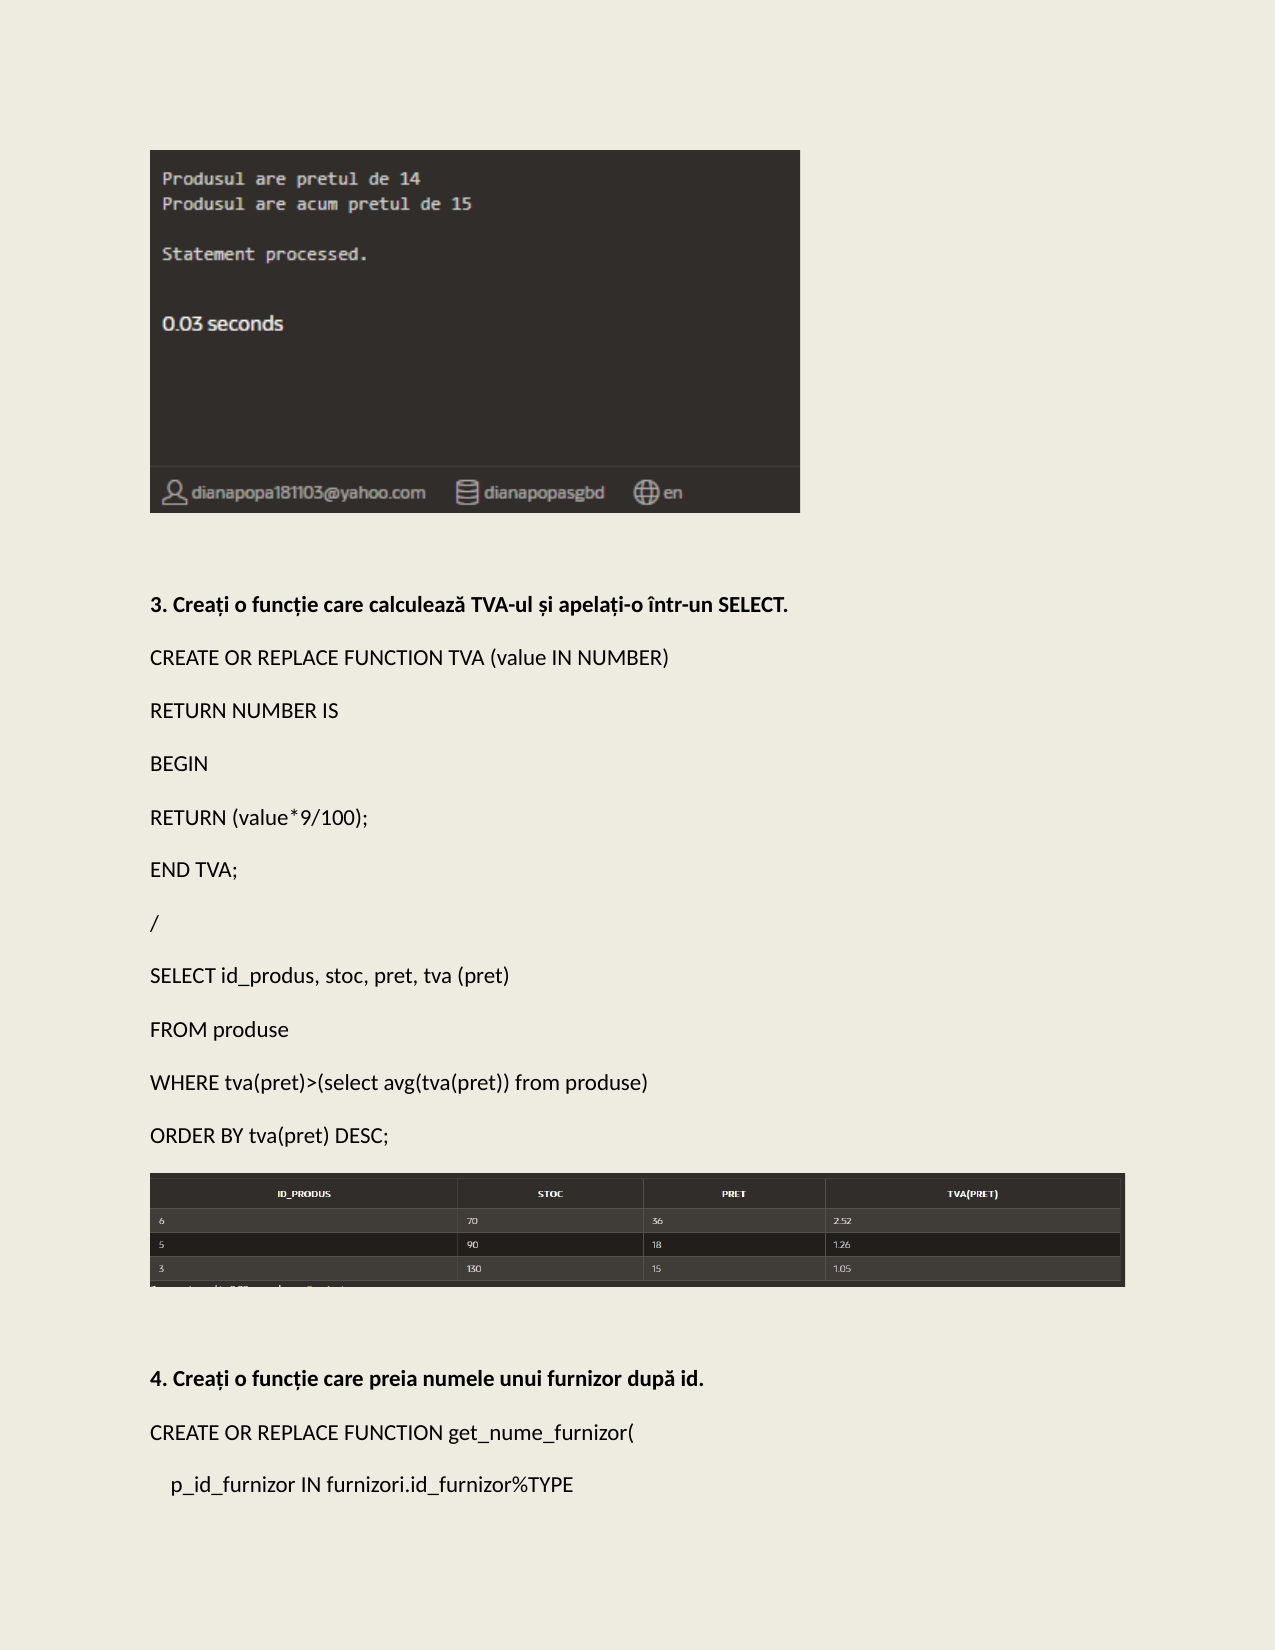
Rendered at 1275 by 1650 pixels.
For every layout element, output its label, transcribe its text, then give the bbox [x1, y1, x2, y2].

text / [150, 909, 1125, 937]
text WHERE tva(pret)>(select avg(tva(pret)) from produse) [150, 1068, 1125, 1096]
text ORDER BY tva(pret) DESC; [150, 1121, 1125, 1149]
picture [150, 150, 800, 513]
text CREATE OR REPLACE FUNCTION TVA (value IN NUMBER) [150, 643, 1125, 672]
text FROM produse [150, 1015, 1125, 1043]
text 3. Creați o funcție care calculează TVA-ul și apelați-o într-un SELECT. [150, 591, 1125, 618]
picture [150, 1173, 1125, 1287]
text p_id_furnizor IN furnizori.id_furnizor%TYPE [150, 1471, 1125, 1499]
text BEGIN [150, 749, 1125, 778]
text SELECT id_produs, stoc, pret, tva (pret) [150, 962, 1125, 990]
text CREATE OR REPLACE FUNCTION get_nume_furnizor( [150, 1418, 1125, 1446]
text RETURN (value*9/100); [150, 803, 1125, 831]
text END TVA; [150, 856, 1125, 884]
text 4. Creați o funcție care preia numele unui furnizor după id. [150, 1364, 1125, 1393]
text RETURN NUMBER IS [150, 697, 1125, 724]
